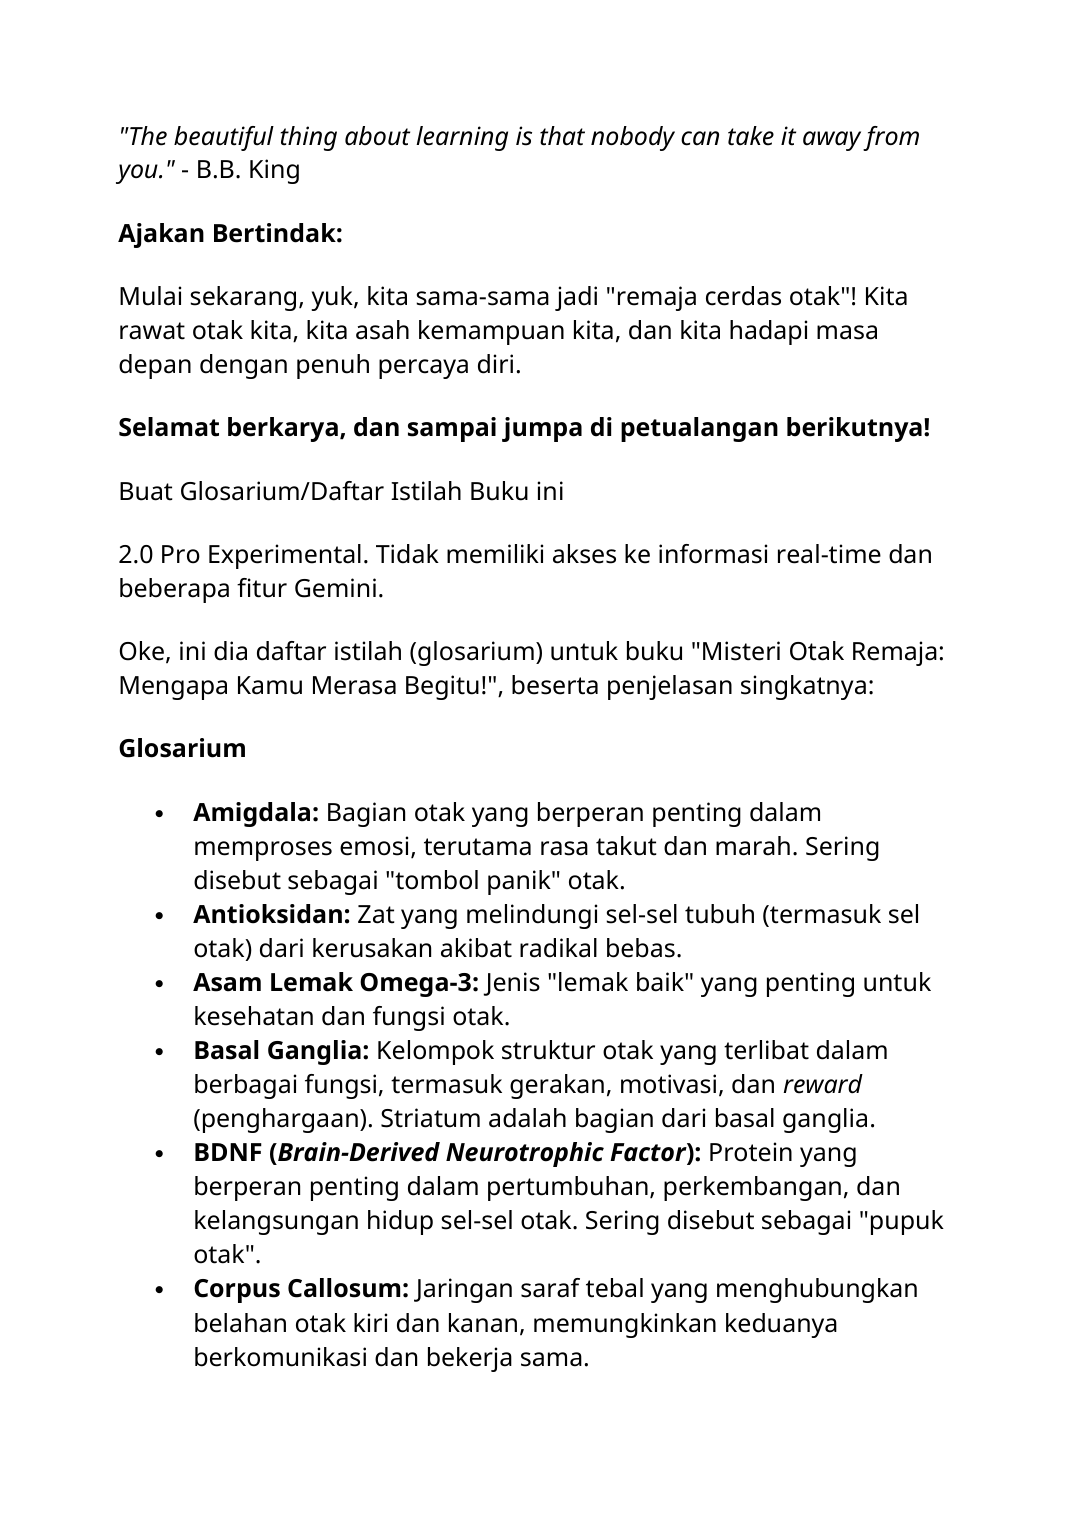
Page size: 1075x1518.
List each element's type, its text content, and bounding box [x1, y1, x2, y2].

text Selamat berkarya, dan sampai jumpa di petualangan berikutnya! [118, 410, 957, 444]
list BDNF (Brain-Derived Neurotrophic Factor): Protein yang berperan penting dalam pertumbuhan, perkembangan, dan kelangsungan hidup sel-sel otak. Sering disebut sebagai "pupuk otak". [156, 1135, 957, 1271]
text Mulai sekarang, yuk, kita sama-sama jadi "remaja cerdas otak"! Kita rawat otak kita, kita asah kemampuan kita, dan kita hadapi masa depan dengan penuh percaya diri. [118, 279, 957, 381]
list Basal Ganglia: Kelompok struktur otak yang terlibat dalam berbagai fungsi, termasuk gerakan, motivasi, dan reward (penghargaan). Striatum adalah bagian dari basal ganglia. [156, 1033, 957, 1135]
text Oke, ini dia daftar istilah (glosarium) untuk buku "Misteri Otak Remaja: Mengapa Kamu Merasa Begitu!", beserta penjelasan singkatnya: [118, 634, 957, 702]
list Antioksidan: Zat yang melindungi sel-sel tubuh (termasuk sel otak) dari kerusakan akibat radikal bebas. [156, 896, 957, 964]
text Glosarium [118, 731, 957, 765]
text Ajakan Bertindak: [118, 215, 957, 249]
list Corpus Callosum: Jaringan saraf tebal yang menghubungkan belahan otak kiri dan kanan, memungkinkan keduanya berkomunikasi dan bekerja sama. [156, 1271, 957, 1373]
text Buat Glosarium/Daftar Istilah Buku ini [118, 473, 957, 507]
text "The beautiful thing about learning is that nobody can take it away from you." - B.B. King [118, 118, 957, 186]
list Asam Lemak Omega-3: Jenis "lemak baik" yang penting untuk kesehatan dan fungsi otak. [156, 964, 957, 1033]
text 2.0 Pro Experimental. Tidak memiliki akses ke informasi real-time dan beberapa fitur Gemini. [118, 536, 957, 604]
list Amigdala: Bagian otak yang berperan penting dalam memproses emosi, terutama rasa takut dan marah. Sering disebut sebagai "tombol panik" otak. [156, 794, 957, 896]
